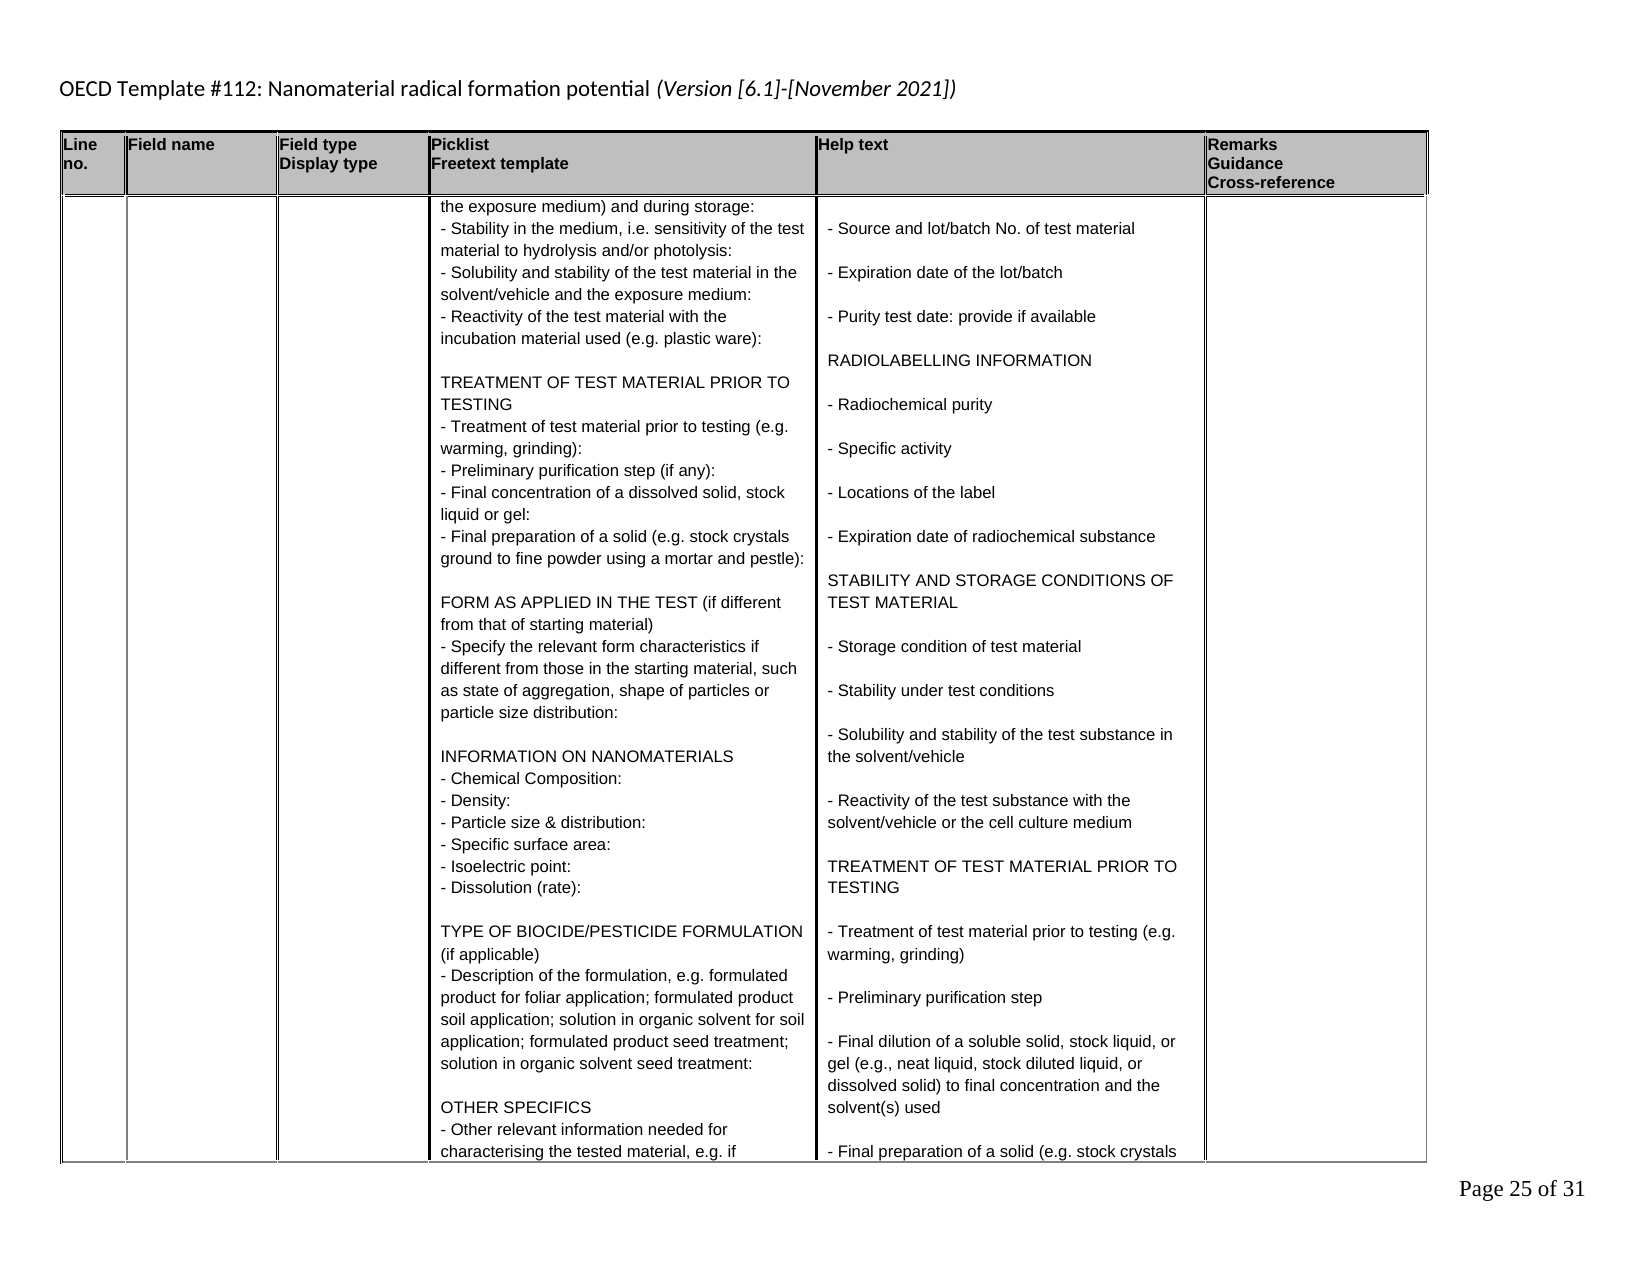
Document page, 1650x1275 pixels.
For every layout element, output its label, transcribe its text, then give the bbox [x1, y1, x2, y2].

table_header Help text [816, 133, 1206, 194]
table_header Picklist Freetext template [429, 133, 816, 194]
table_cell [126, 197, 277, 1161]
table_cell [1206, 194, 1427, 1161]
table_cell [429, 197, 816, 1161]
table_header Field name [126, 133, 277, 194]
table_header Remarks Guidance Cross-reference [1206, 133, 1426, 194]
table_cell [816, 197, 1206, 1161]
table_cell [278, 197, 429, 1161]
table_header Field type Display type [278, 132, 429, 194]
table_cell [61, 194, 126, 1161]
table_header Line no. [63, 132, 126, 194]
